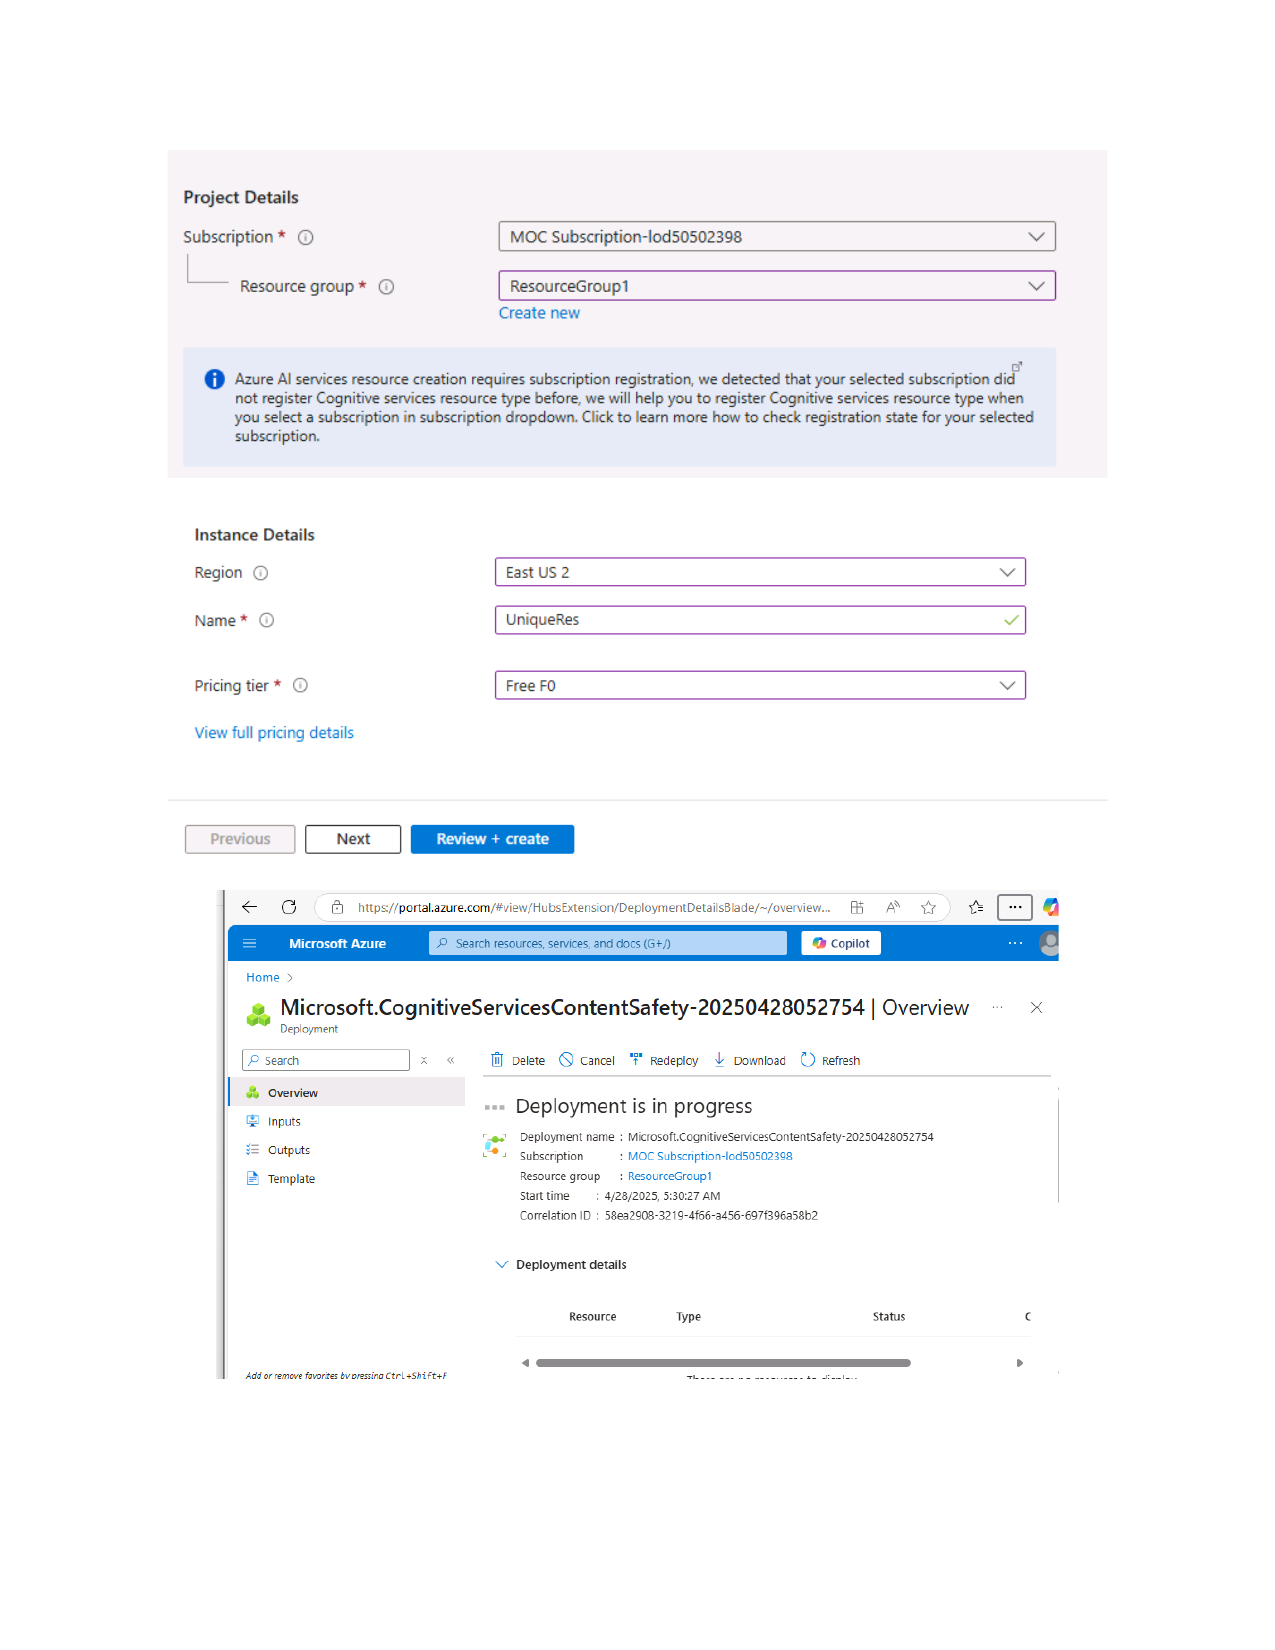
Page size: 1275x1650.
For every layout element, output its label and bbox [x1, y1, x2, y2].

picture [167, 496, 1108, 872]
picture [216, 890, 1059, 1379]
picture [167, 150, 1108, 478]
